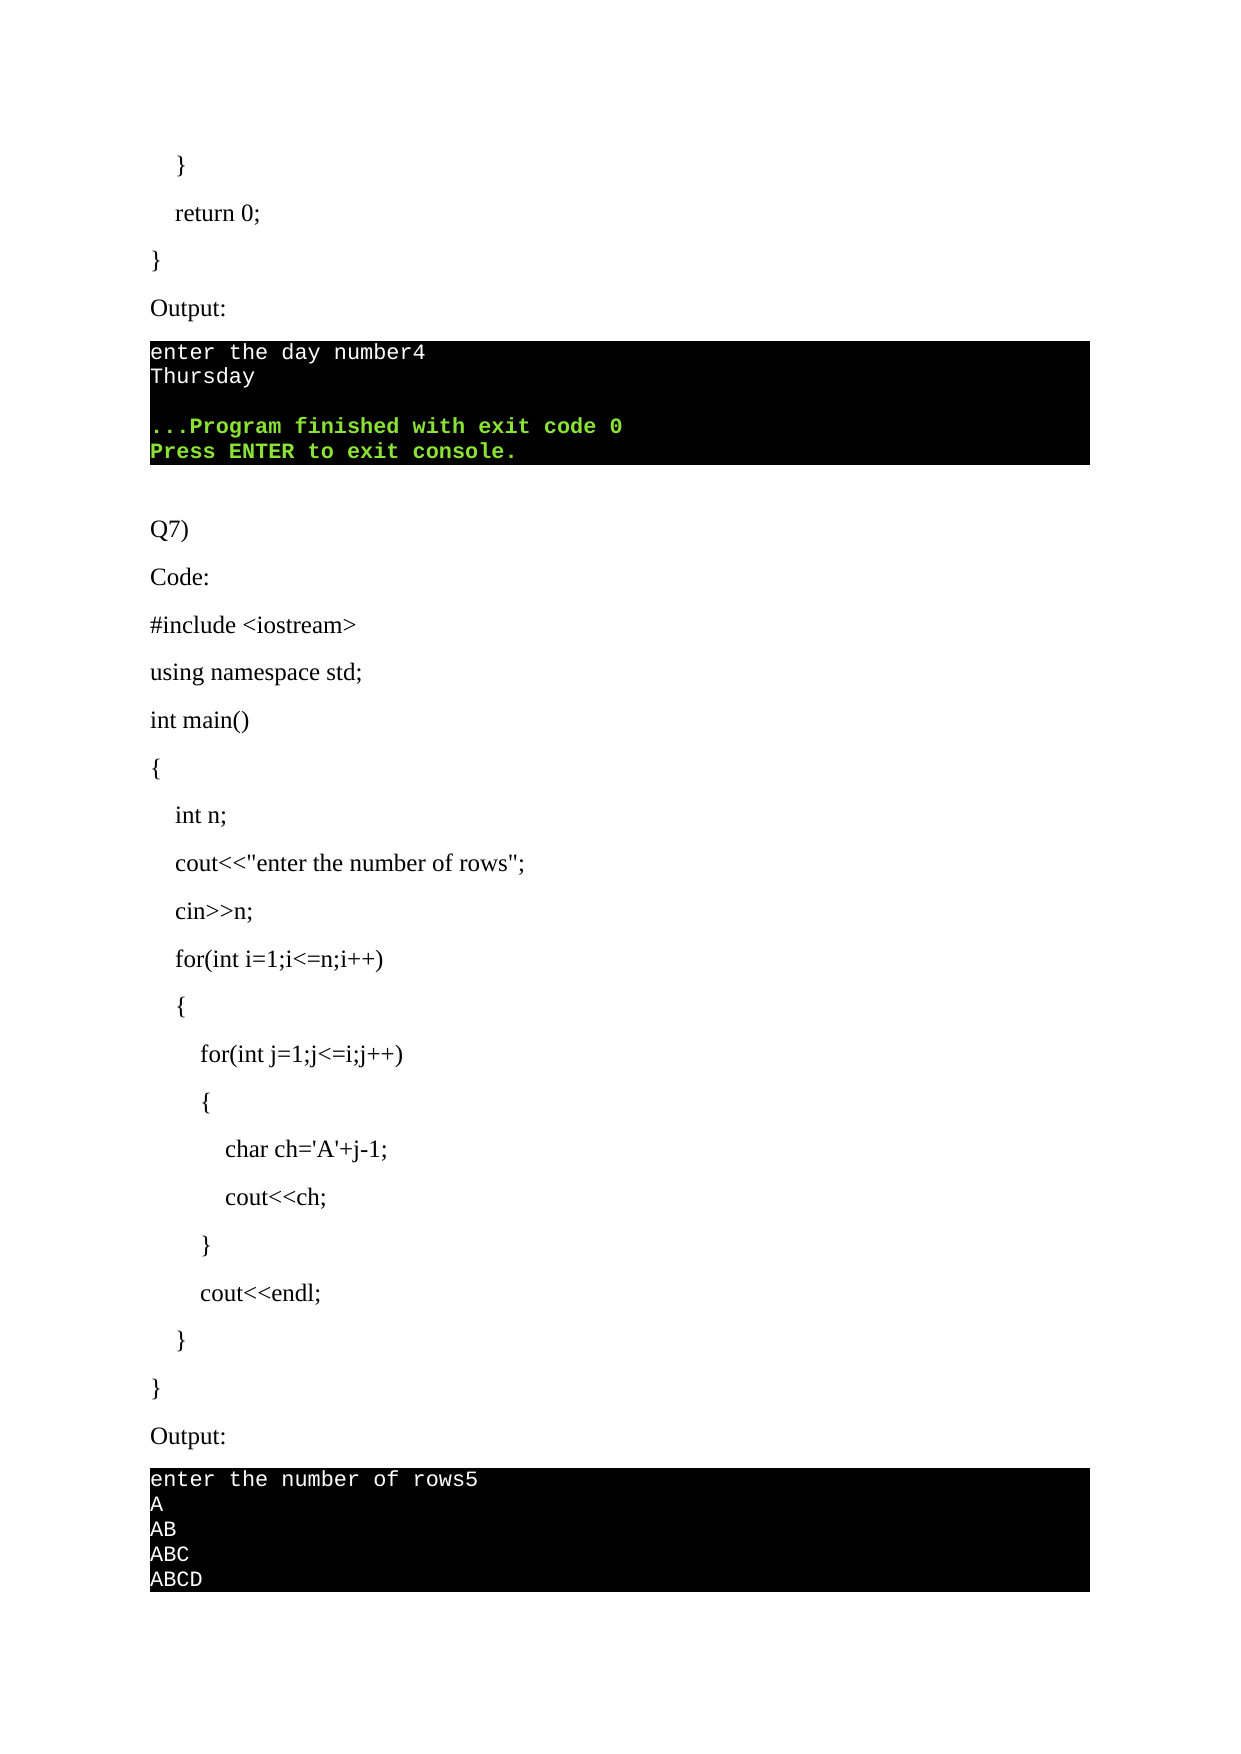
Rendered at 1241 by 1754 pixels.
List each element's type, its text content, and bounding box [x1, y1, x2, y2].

text AB [150, 1518, 1090, 1543]
text } [150, 1325, 1090, 1354]
text { [150, 753, 1090, 782]
text cout<<ch; [150, 1182, 1090, 1211]
text char ch='A'+j-1; [150, 1134, 1090, 1163]
text enter the day number4 [150, 341, 1090, 366]
text for(int j=1;j<=i;j++) [150, 1039, 1090, 1068]
text cout<<endl; [150, 1278, 1090, 1306]
text return 0; [150, 198, 1090, 226]
text #include <iostream> [150, 610, 1090, 638]
text Q7) [150, 514, 1090, 543]
text int main() [150, 705, 1090, 734]
text Code: [150, 562, 1090, 591]
text } [150, 1230, 1090, 1259]
text } [150, 1373, 1090, 1402]
text A [150, 1493, 1090, 1518]
text enter the number of rows5 [150, 1468, 1090, 1493]
text Press ENTER to exit console. [150, 440, 1090, 465]
text { [150, 991, 1090, 1020]
text cin>>n; [150, 896, 1090, 925]
text { [150, 1087, 1090, 1116]
text using namespace std; [150, 657, 1090, 686]
text ABC [150, 1543, 1090, 1568]
text Thursday [150, 366, 1090, 390]
text } [150, 245, 1090, 274]
text ...Program finished with exit code 0 [150, 415, 1090, 440]
text int n; [150, 801, 1090, 829]
text for(int i=1;i<=n;i++) [150, 944, 1090, 972]
text Output: [150, 293, 1090, 322]
text Output: [150, 1421, 1090, 1449]
text cout<<"enter the number of rows"; [150, 848, 1090, 877]
text } [150, 150, 1090, 179]
text ABCD [150, 1568, 1090, 1592]
